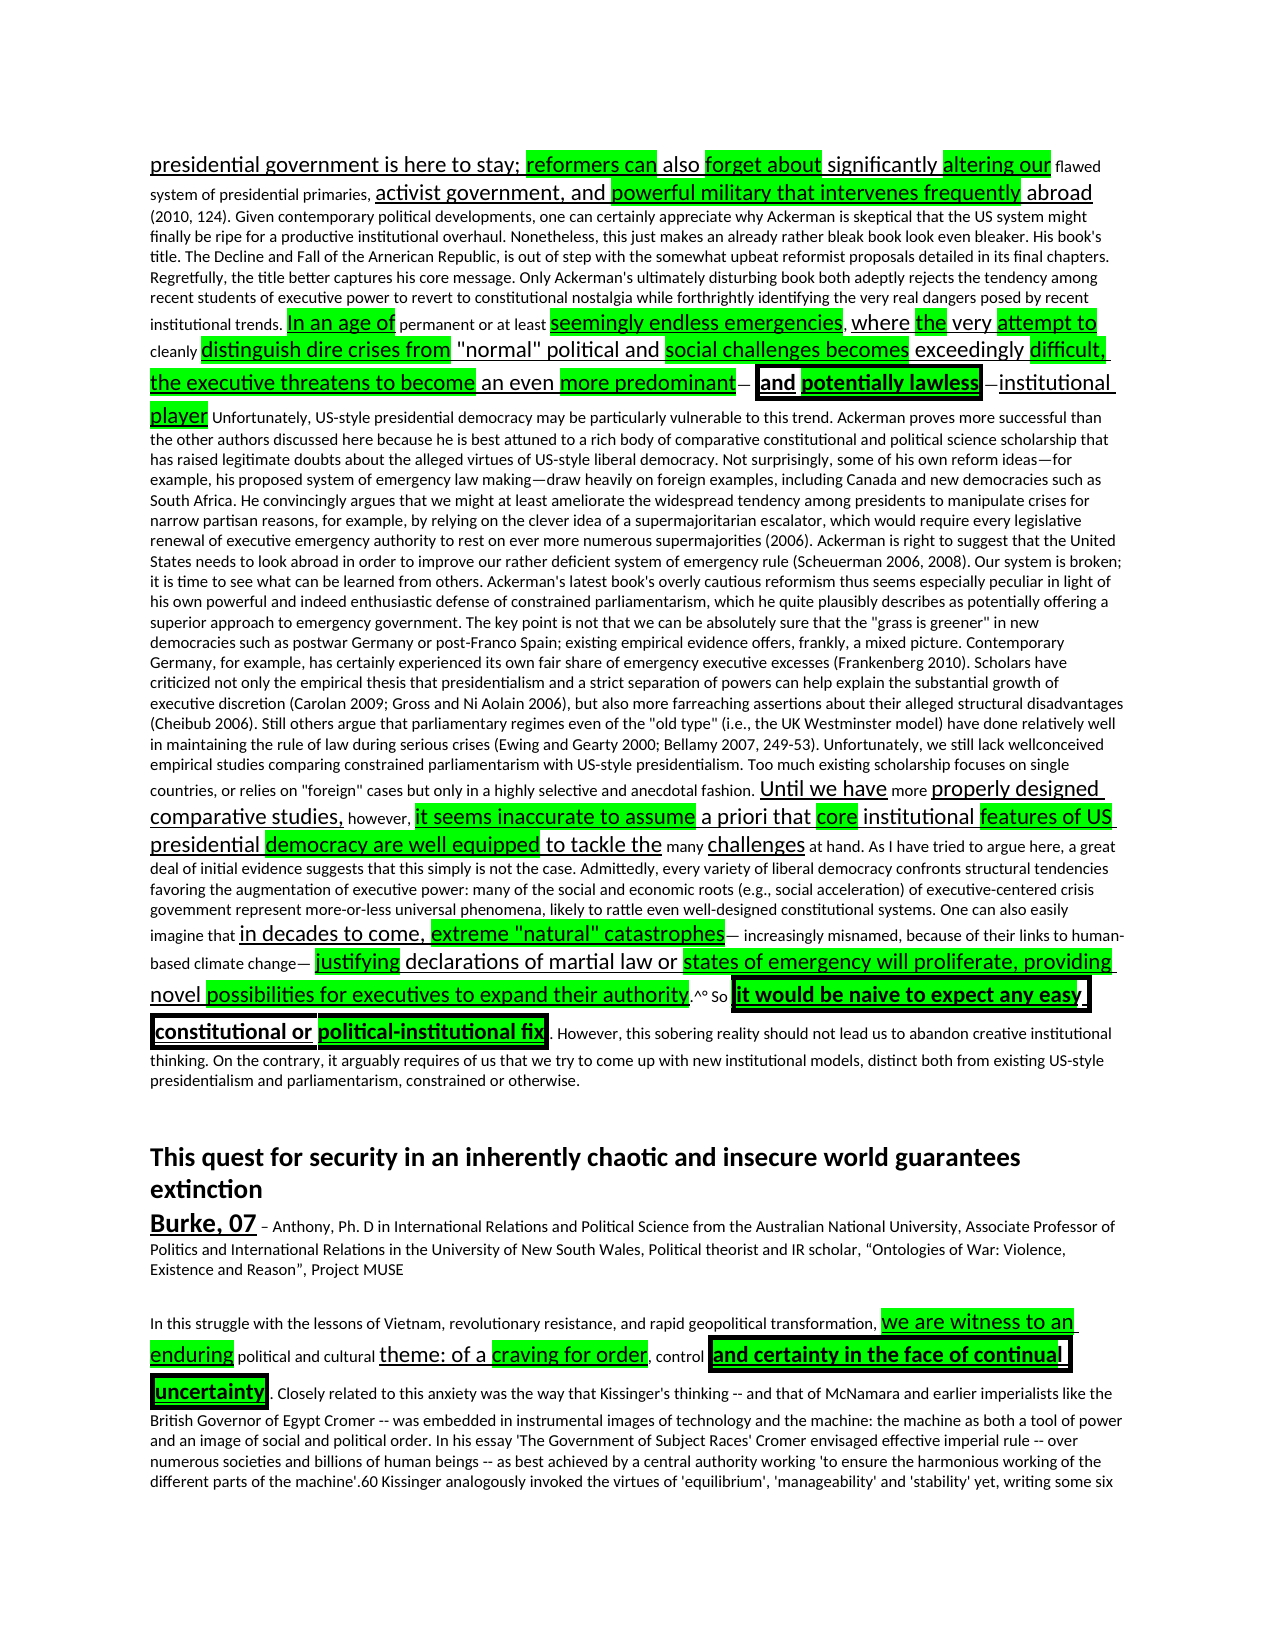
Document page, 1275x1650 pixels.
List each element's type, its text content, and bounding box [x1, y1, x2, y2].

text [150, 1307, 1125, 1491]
text Burke, 07 – Anthony, Ph. D in International Relations and Political Science from the Australian National University, Associate Professor of Politics and International Relations in the University of New South Wales, Political theorist and IR scholar, “Ontologies of War: Violence, Existence and Reason”, Project MUSE [150, 1206, 1125, 1279]
subtitle This quest for security in an inherently chaotic and insecure world guarantees extinction [150, 1140, 1125, 1206]
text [150, 150, 1125, 1091]
